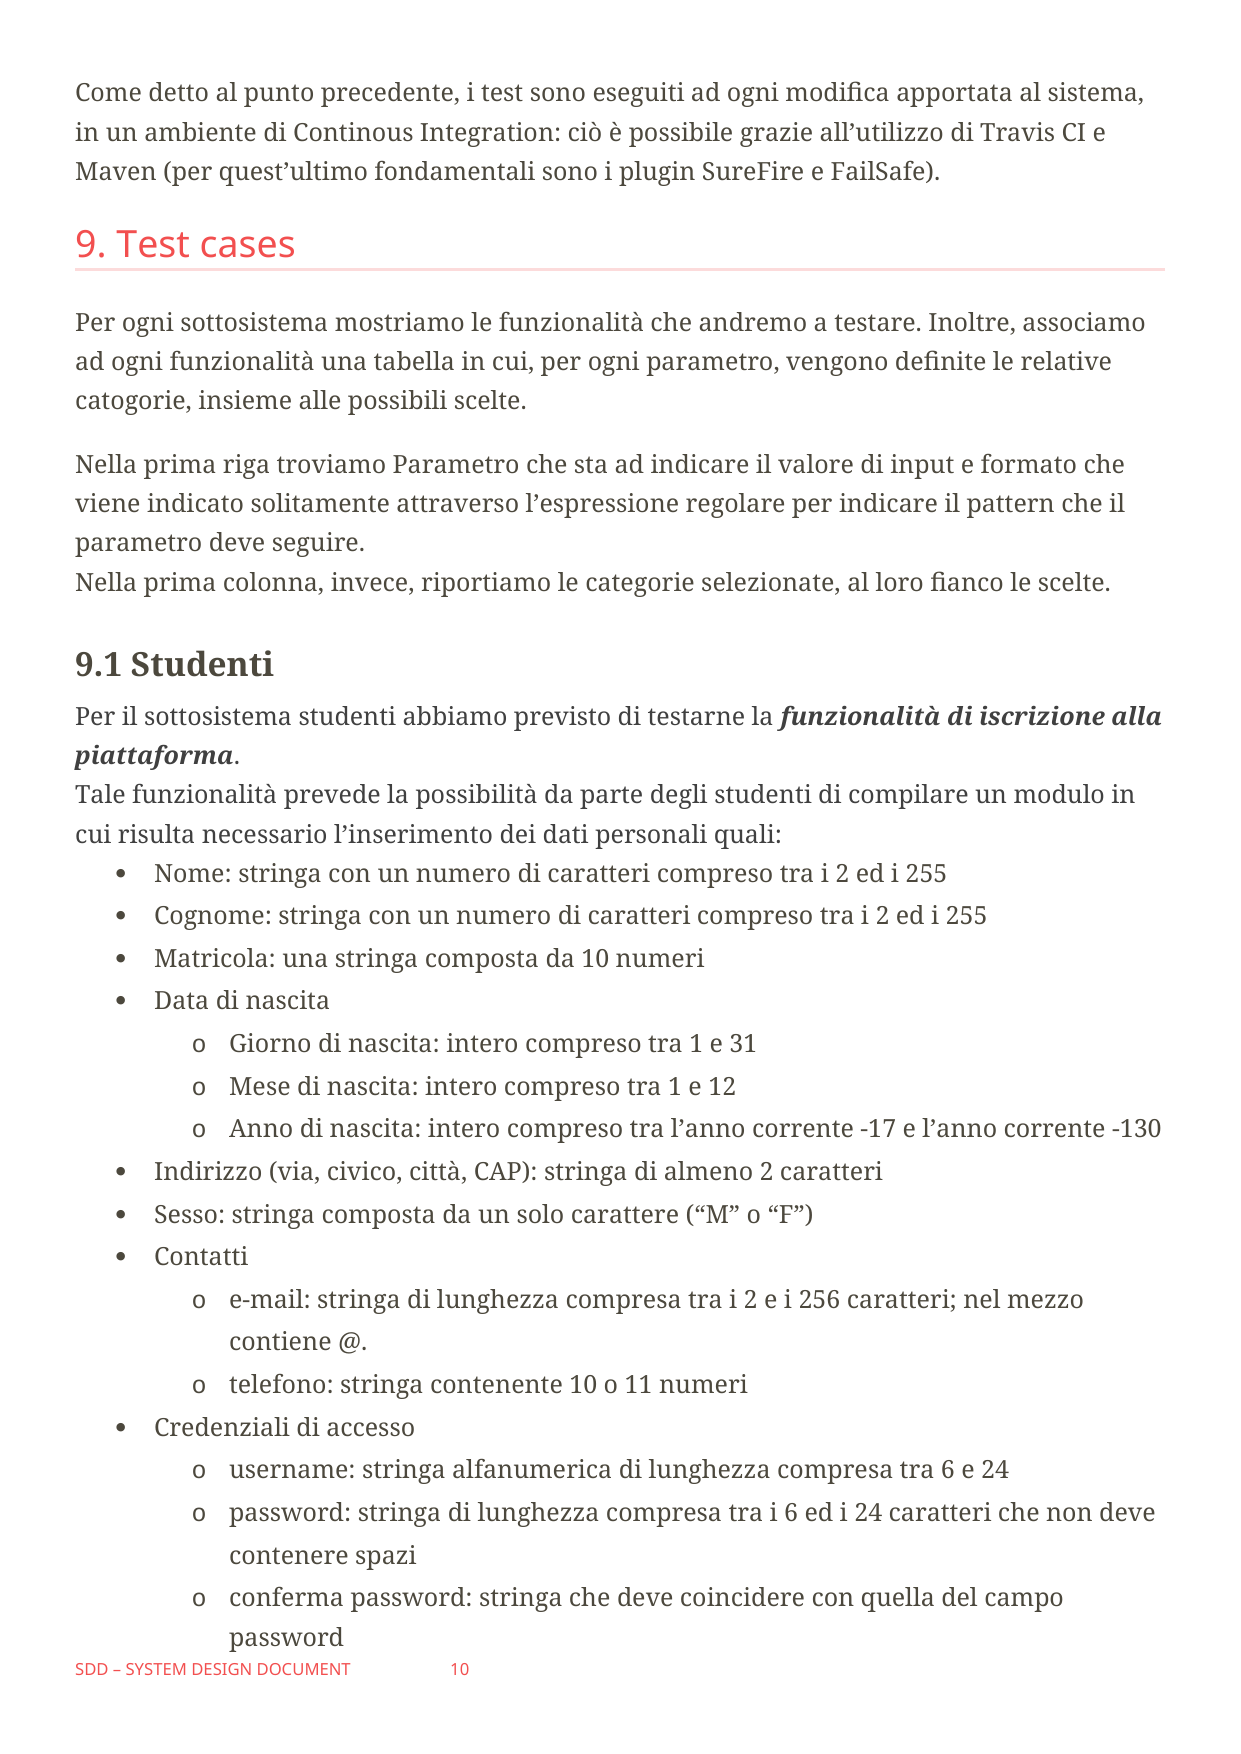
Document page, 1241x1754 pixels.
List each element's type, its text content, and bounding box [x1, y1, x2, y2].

text Nella prima riga troviamo Parametro che sta ad indicare il valore di input e formato che viene indicato solitamente attraverso l’espressione regolare per indicare il pattern che il parametro deve seguire. [75, 447, 1165, 559]
list Credenziali di accesso [116, 1409, 1165, 1443]
subtitle 9.1 Studenti [75, 641, 1165, 686]
list conferma password: stringa che deve coincidere con quella del campo password [191, 1580, 1165, 1653]
list password: stringa di lunghezza compresa tra i 6 ed i 24 caratteri che non deve contenere spazi [191, 1495, 1165, 1571]
list Mese di nascita: intero compreso tra 1 e 12 [191, 1068, 1165, 1102]
text Come detto al punto precedente, i test sono eseguiti ad ogni modifica apportata al sistema, in un ambiente di Continous Integration: ciò è possibile grazie all’utilizzo di Travis CI e Maven (per quest’ultimo fondamentali sono i plugin SureFire e FailSafe). [75, 75, 1165, 187]
list Data di nascita [116, 983, 1165, 1017]
list Nome: stringa con un numero di caratteri compreso tra i 2 ed i 255 [116, 855, 1165, 889]
list Giorno di nascita: intero compreso tra 1 e 31 [191, 1025, 1165, 1060]
list Indirizzo (via, civico, città, CAP): stringa di almeno 2 caratteri [116, 1154, 1165, 1188]
list Cognome: stringa con un numero di caratteri compreso tra i 2 ed i 255 [116, 898, 1165, 932]
list username: stringa alfanumerica di lunghezza compresa tra 6 e 24 [191, 1452, 1165, 1486]
list Sesso: stringa composta da un solo carattere (“M” o “F”) [116, 1196, 1165, 1230]
text Nella prima colonna, invece, riportiamo le categorie selezionate, al loro fianco le scelte. [75, 564, 1165, 598]
list telefono: stringa contenente 10 o 11 numeri [191, 1367, 1165, 1401]
list Contatti [116, 1239, 1165, 1273]
subtitle 9. Test cases [75, 217, 1165, 268]
list Anno di nascita: intero compreso tra l’anno corrente -17 e l’anno corrente -130 [191, 1111, 1165, 1145]
text Per ogni sottosistema mostriamo le funzionalità che andremo a testare. Inoltre, associamo ad ogni funzionalità una tabella in cui, per ogni parametro, vengono definite le relative catogorie, insieme alle possibili scelte. [75, 304, 1165, 417]
list Matricola: una stringa composta da 10 numeri [116, 940, 1165, 974]
list e-mail: stringa di lunghezza compresa tra i 2 e i 256 caratteri; nel mezzo contiene @. [191, 1281, 1165, 1358]
text Tale funzionalità prevede la possibilità da parte degli studenti di compilare un modulo in cui risulta necessario l’inserimento dei dati personali quali: [75, 777, 1165, 850]
text Per il sottosistema studenti abbiamo previsto di testarne la funzionalità di iscrizione alla piattaforma. [75, 699, 1165, 772]
